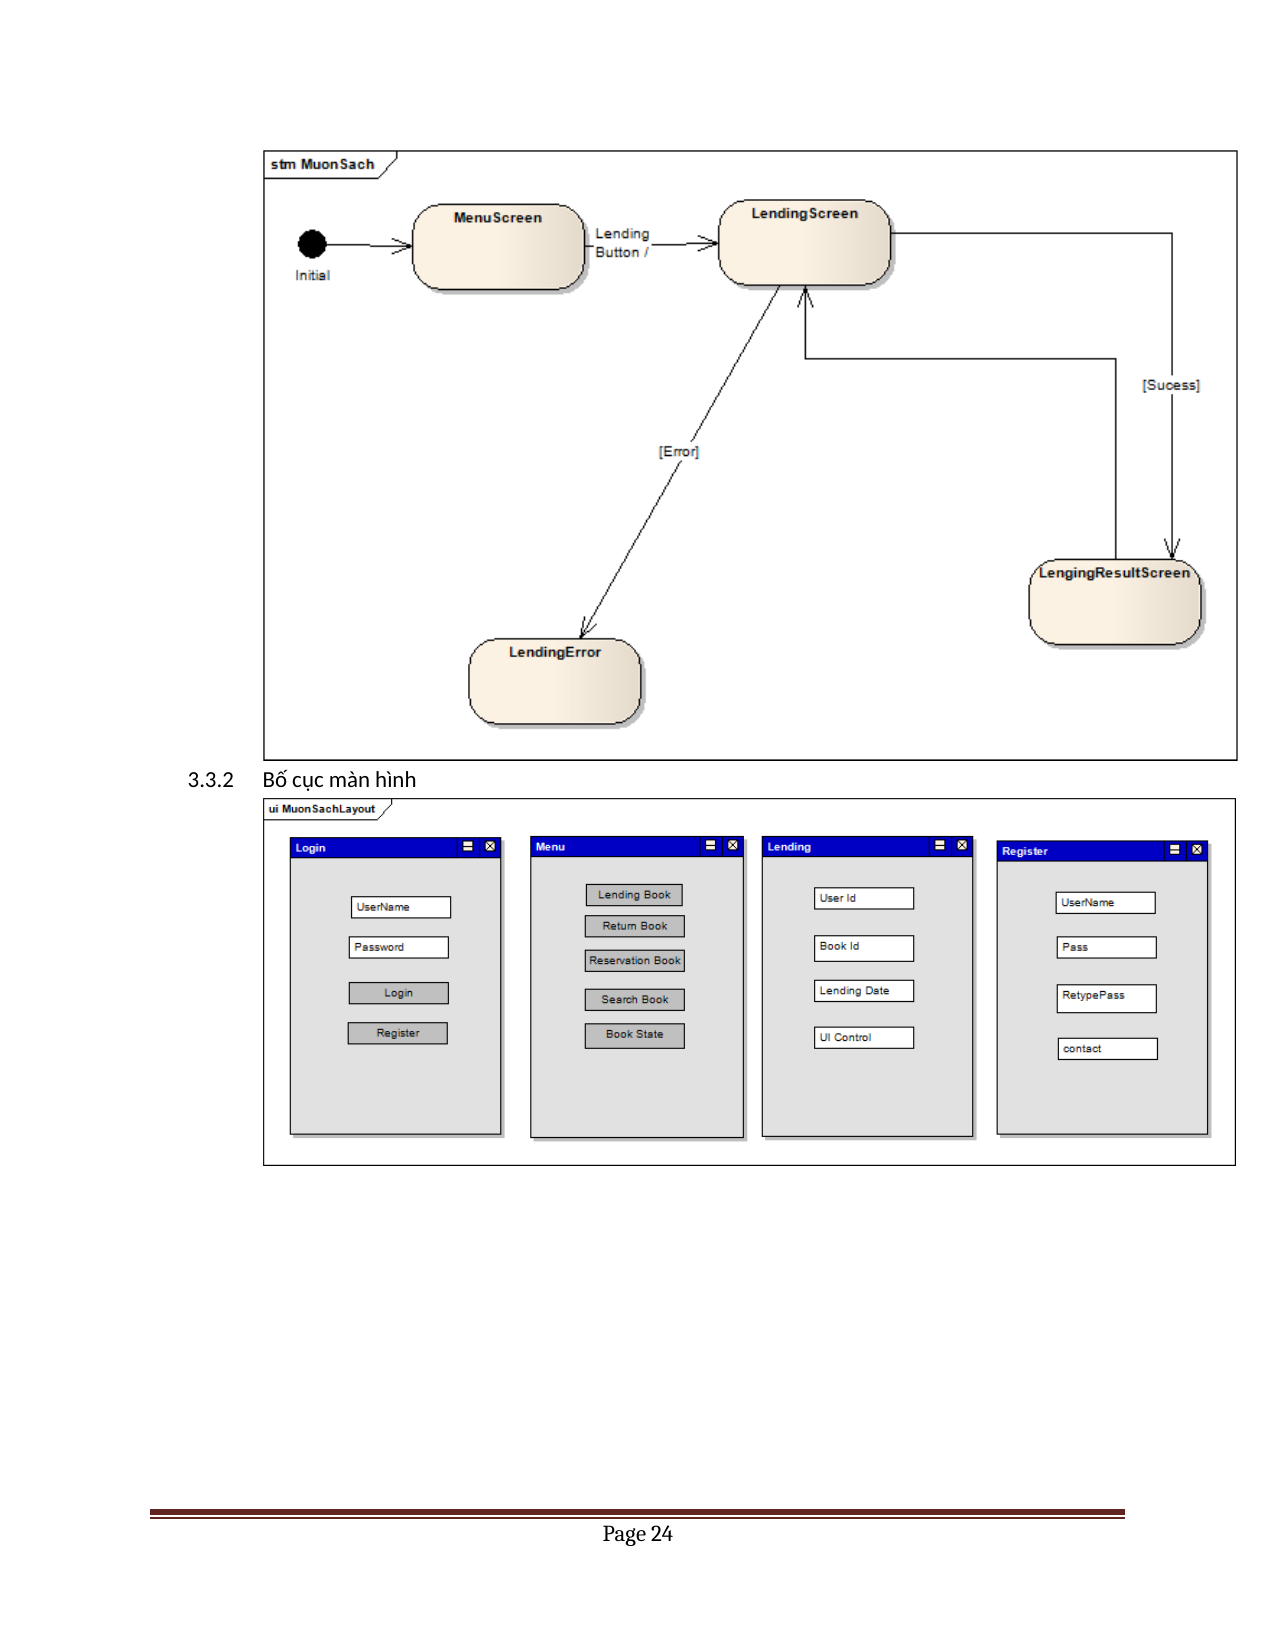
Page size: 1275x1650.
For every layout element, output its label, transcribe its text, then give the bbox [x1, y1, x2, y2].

picture [262, 797, 1236, 1166]
list Bố cục màn hình [187, 765, 1125, 793]
picture [262, 150, 1238, 761]
